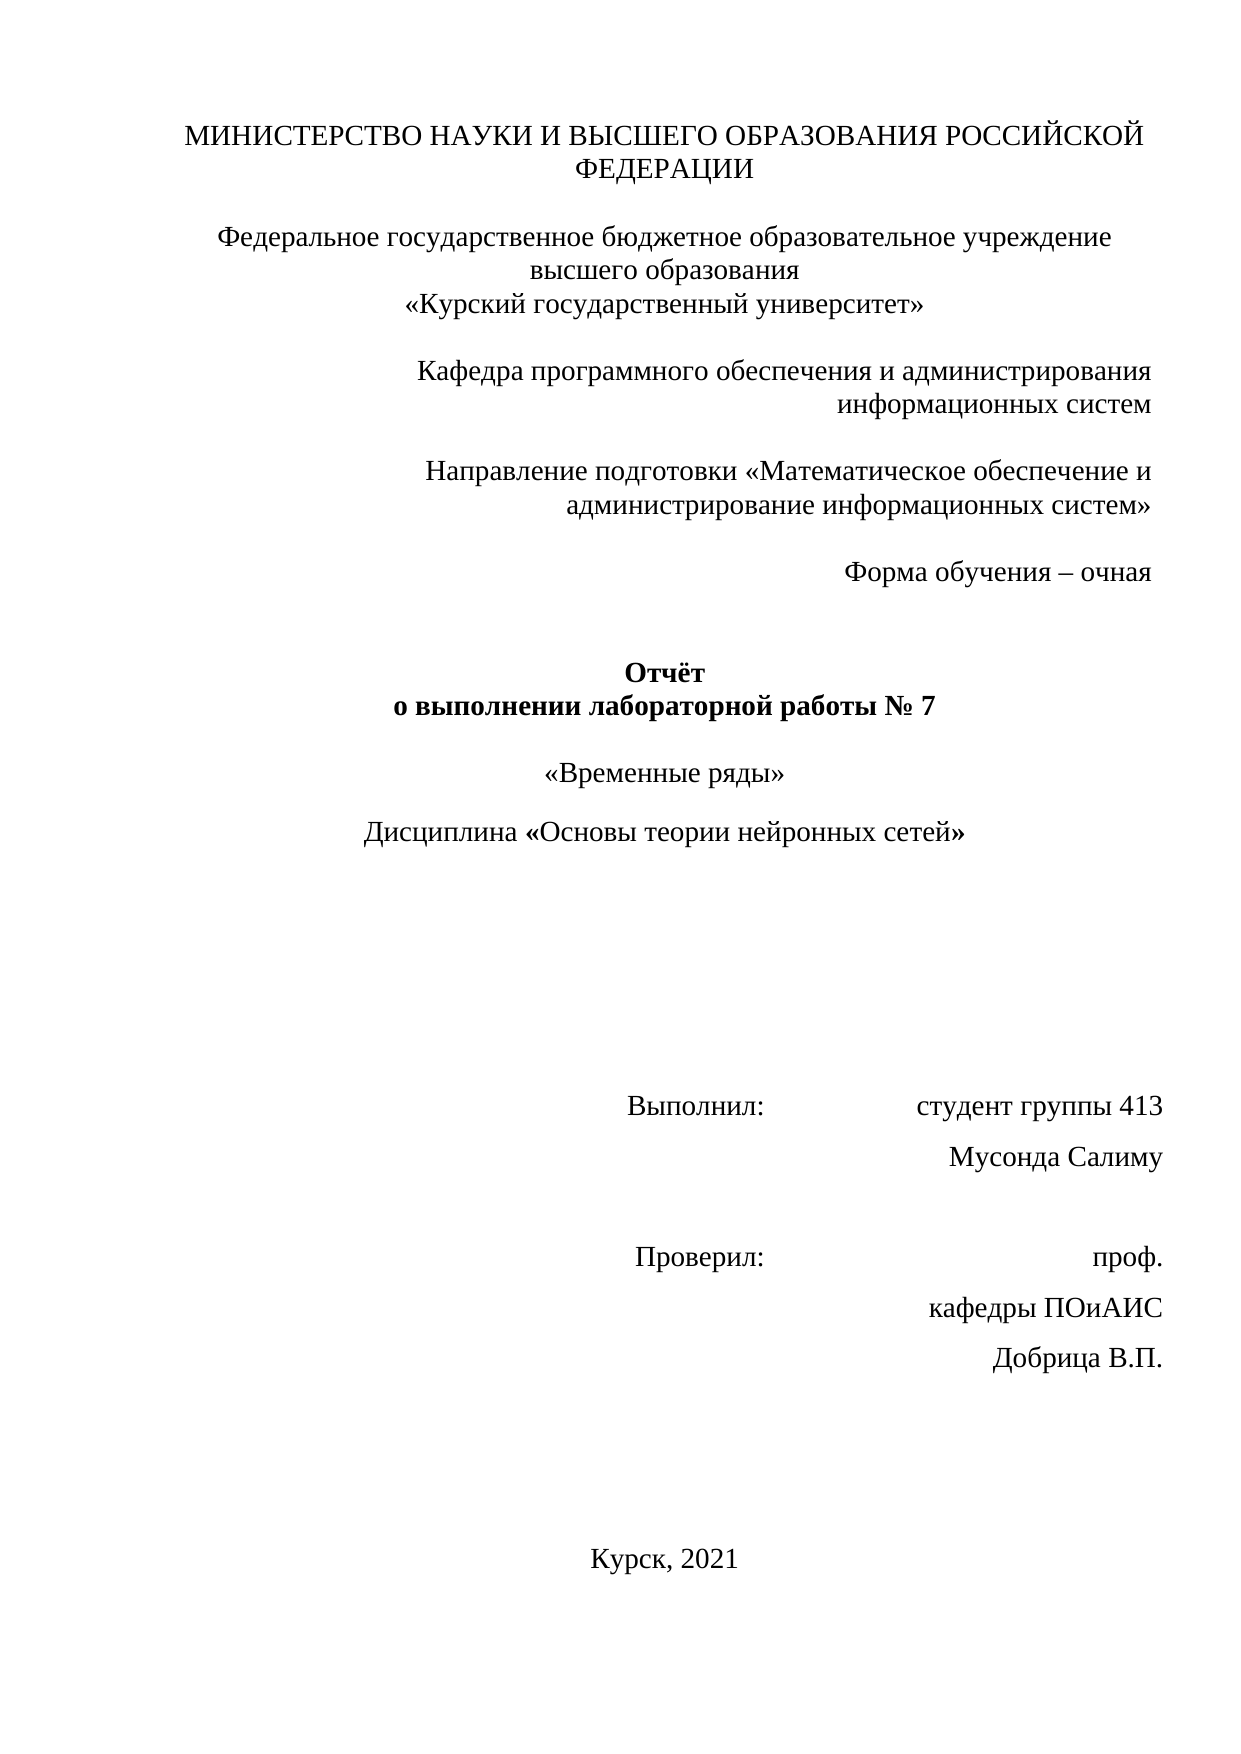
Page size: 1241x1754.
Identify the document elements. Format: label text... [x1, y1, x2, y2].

text Отчёт [177, 655, 1152, 688]
text Федеральное государственное бюджетное образовательное учреждение [177, 219, 1152, 252]
table_header Выполнил: [262, 1089, 776, 1239]
subtitle Дисциплина «Основы теории нейронных сетей» [177, 814, 1152, 847]
text Курск, 2021 [177, 1541, 1152, 1575]
text о выполнении лабораторной работы № 7 [177, 688, 1152, 722]
text Кафедра программного обеспечения и администрирования [177, 353, 1152, 386]
text информационных систем [177, 386, 1152, 420]
table_cell проф. кафедры ПОиАИС Добрица В.П. [776, 1239, 1174, 1441]
text Направление подготовки «Математическое обеспечение и [177, 453, 1152, 487]
text «Временные ряды» [177, 755, 1152, 789]
text высшего образования [177, 252, 1152, 286]
table_cell Проверил: [262, 1239, 776, 1441]
table_header студент группы 413 Мусонда Салиму [776, 1089, 1174, 1239]
text МИНИСТЕРСТВО НАУКИ И ВЫСШЕГО ОБРАЗОВАНИЯ РОССИЙСКОЙ ФЕДЕРАЦИИ [177, 118, 1152, 185]
text администрирование информационных систем» [177, 487, 1152, 521]
text Форма обучения – очная [177, 554, 1152, 588]
text «Курский государственный университет» [177, 286, 1152, 319]
